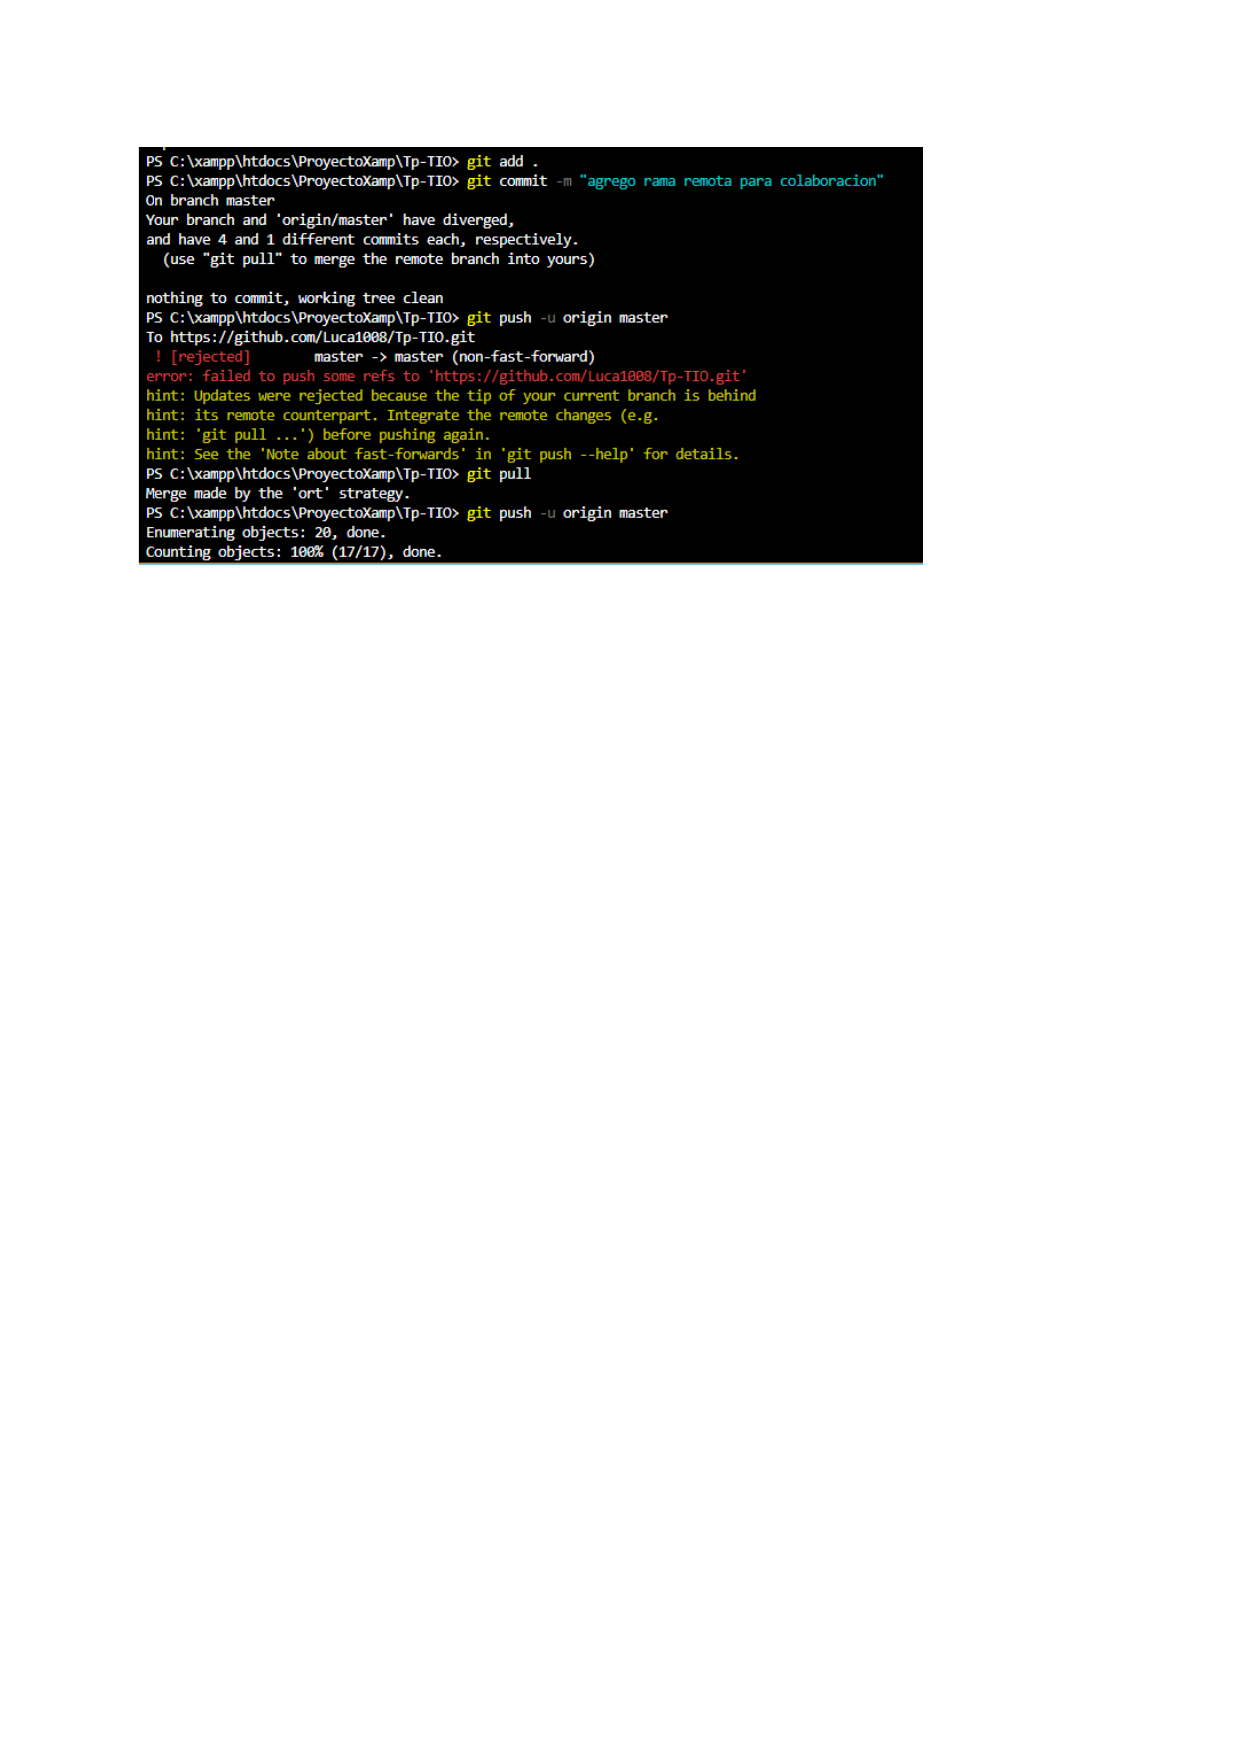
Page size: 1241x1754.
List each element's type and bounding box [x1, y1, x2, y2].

picture [138, 147, 923, 565]
